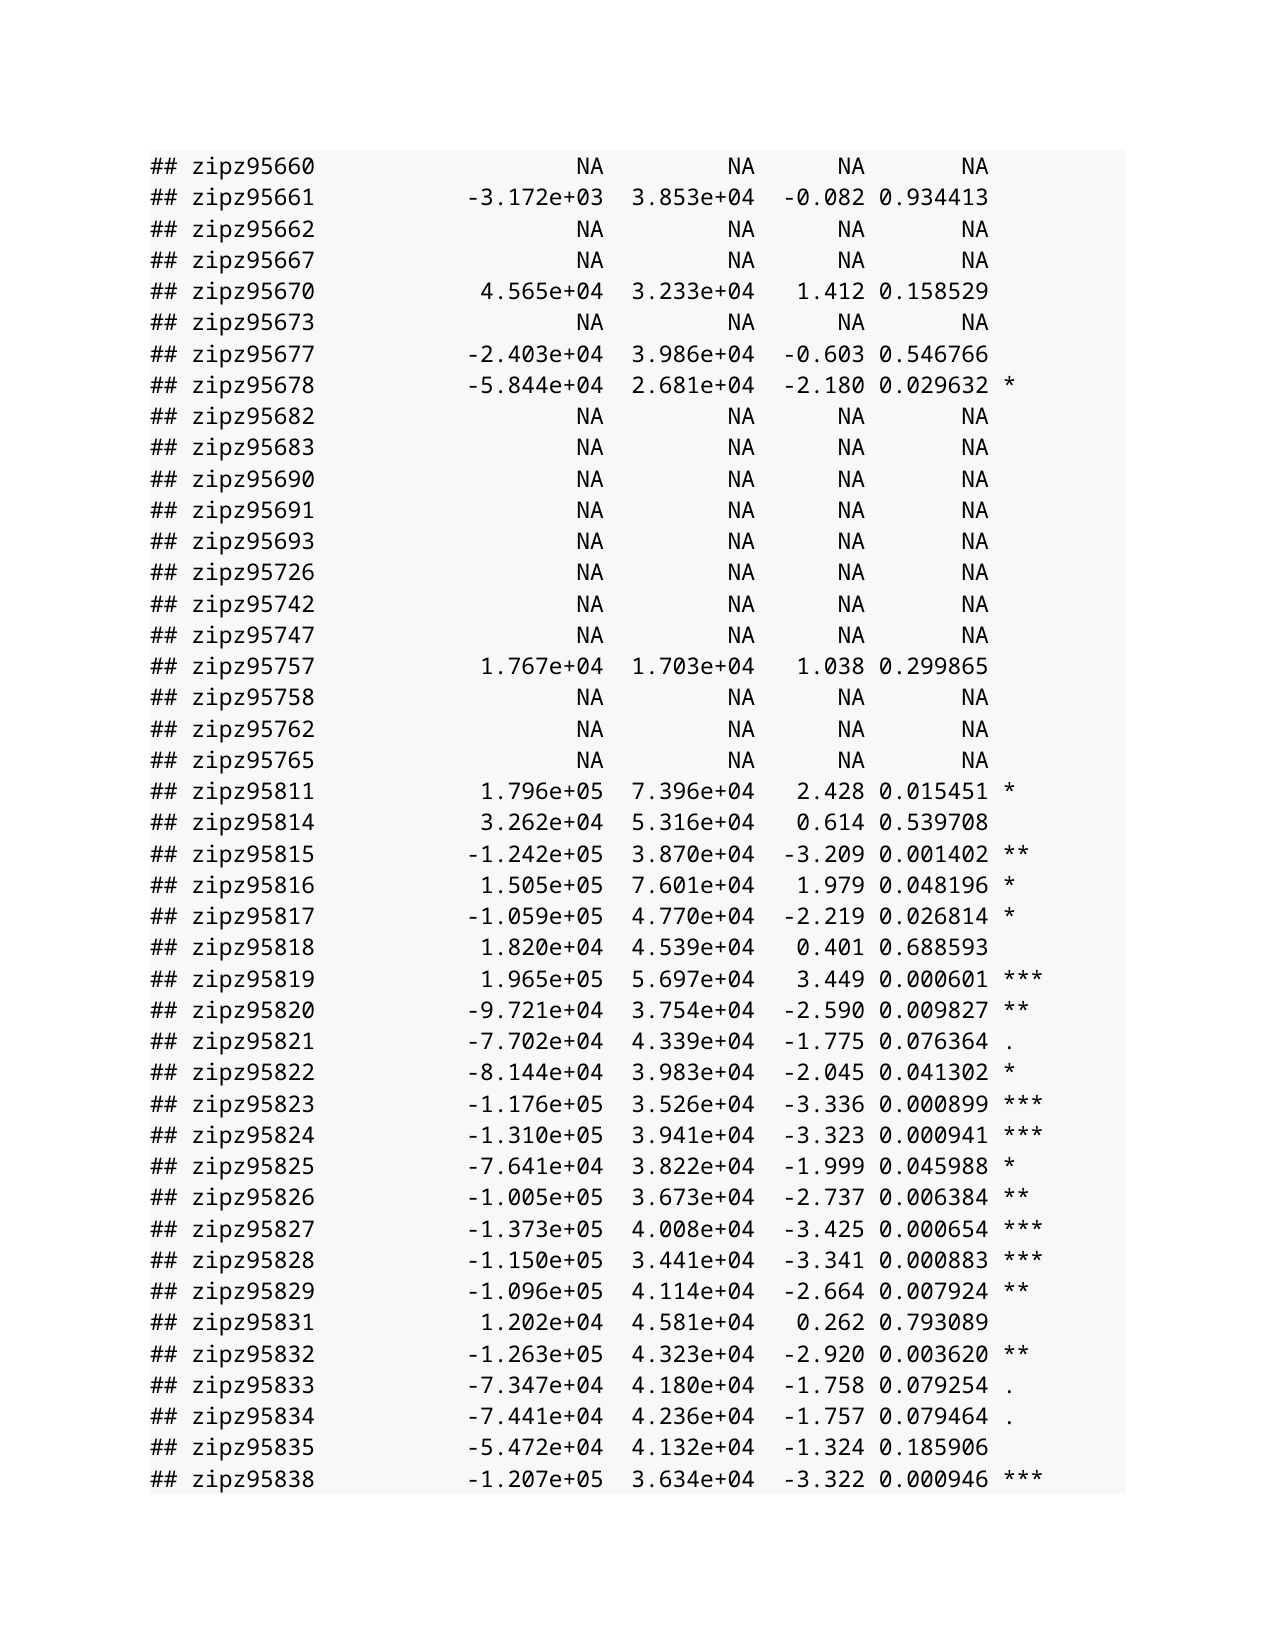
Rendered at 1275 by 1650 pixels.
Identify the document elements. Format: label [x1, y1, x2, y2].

text [150, 150, 1125, 1494]
